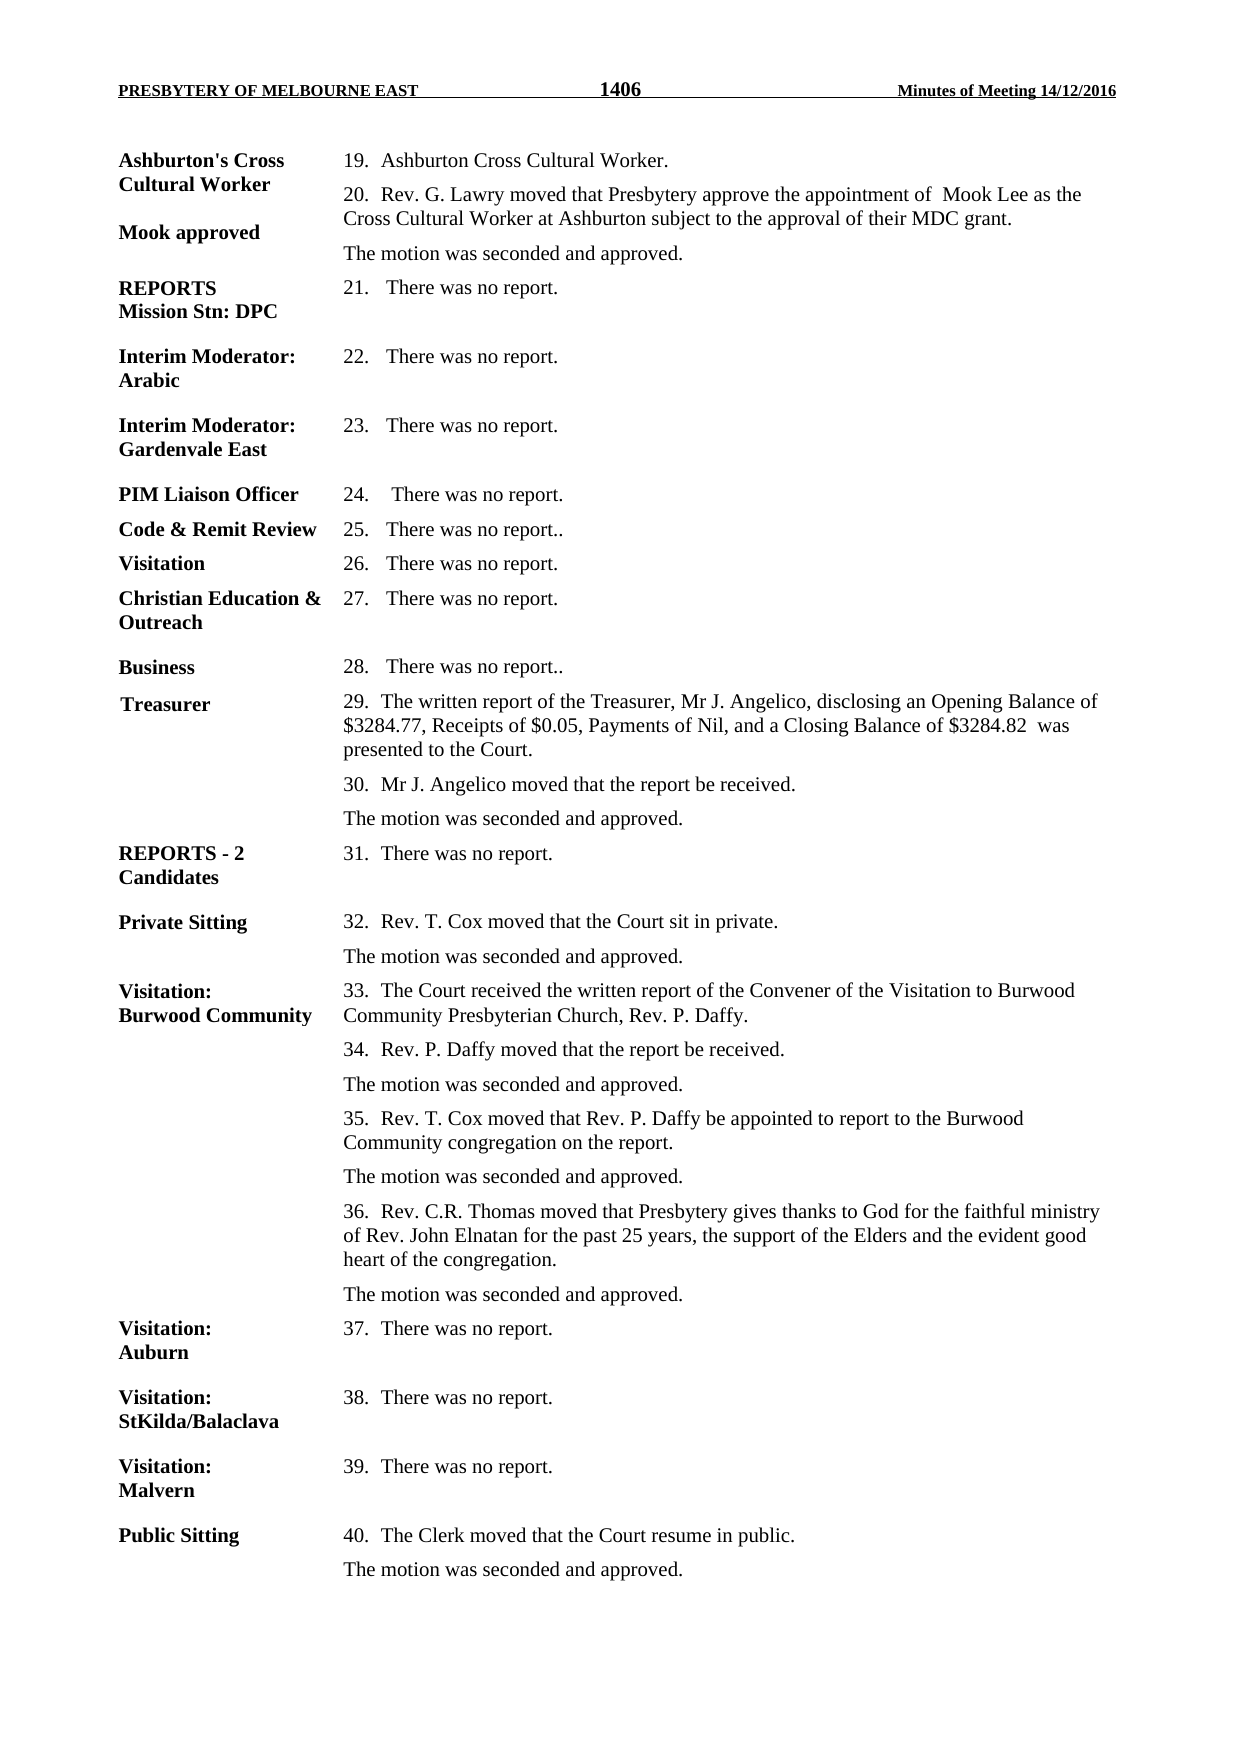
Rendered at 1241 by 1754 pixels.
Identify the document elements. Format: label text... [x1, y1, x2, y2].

list Rev. T. Cox moved that the Court sit in private. [343, 909, 1122, 933]
list The motion was seconded and approved. [343, 1557, 1122, 1581]
list Rev. G. Lawry moved that Presbytery approve the appointment of Mook Lee as the Cross Cultural Worker at Ashburton subject to the approval of their MDC grant. [343, 182, 1122, 230]
list The written report of the Treasurer, Mr J. Angelico, disclosing an Opening Balance of $3284.77, Receipts of $0.05, Payments of Nil, and a Closing Balance of $3284.82 was presented to the Court. [343, 689, 1122, 761]
list There was no report. [343, 1316, 1122, 1340]
list There was no report. [343, 586, 1122, 609]
list The Court received the written report of the Convener of the Visitation to Burwood Community Presbyterian Church, Rev. P. Daffy. [343, 978, 1122, 1027]
list The motion was seconded and approved. [343, 944, 1122, 968]
list The motion was seconded and approved. [343, 241, 1122, 265]
list The motion was seconded and approved. [343, 1071, 1122, 1096]
list Rev. T. Cox moved that Rev. P. Daffy be appointed to report to the Burwood Community congregation on the report. [343, 1106, 1122, 1154]
list Rev. P. Daffy moved that the report be received. [343, 1037, 1122, 1061]
list The motion was seconded and approved. [343, 806, 1122, 830]
list There was no report. [343, 1385, 1122, 1409]
list There was no report. [343, 275, 1122, 299]
list There was no report.. [343, 517, 1122, 541]
list Rev. C.R. Thomas moved that Presbytery gives thanks to God for the faithful ministry of Rev. John Elnatan for the past 25 years, the support of the Elders and the evident good heart of the congregation. [343, 1199, 1122, 1271]
list There was no report. [343, 344, 1122, 368]
list Mr J. Angelico moved that the report be received. [343, 772, 1122, 796]
list There was no report.. [343, 654, 1122, 678]
list There was no report. [343, 482, 1122, 506]
list There was no report. [343, 1454, 1122, 1478]
list The motion was seconded and approved. [343, 1164, 1122, 1188]
list There was no report. [343, 551, 1122, 575]
list There was no report. [343, 413, 1122, 437]
list Ashburton Cross Cultural Worker. [343, 148, 1122, 172]
list There was no report. [343, 841, 1122, 864]
list The Clerk moved that the Court resume in public. [343, 1523, 1122, 1547]
list The motion was seconded and approved. [343, 1282, 1122, 1306]
